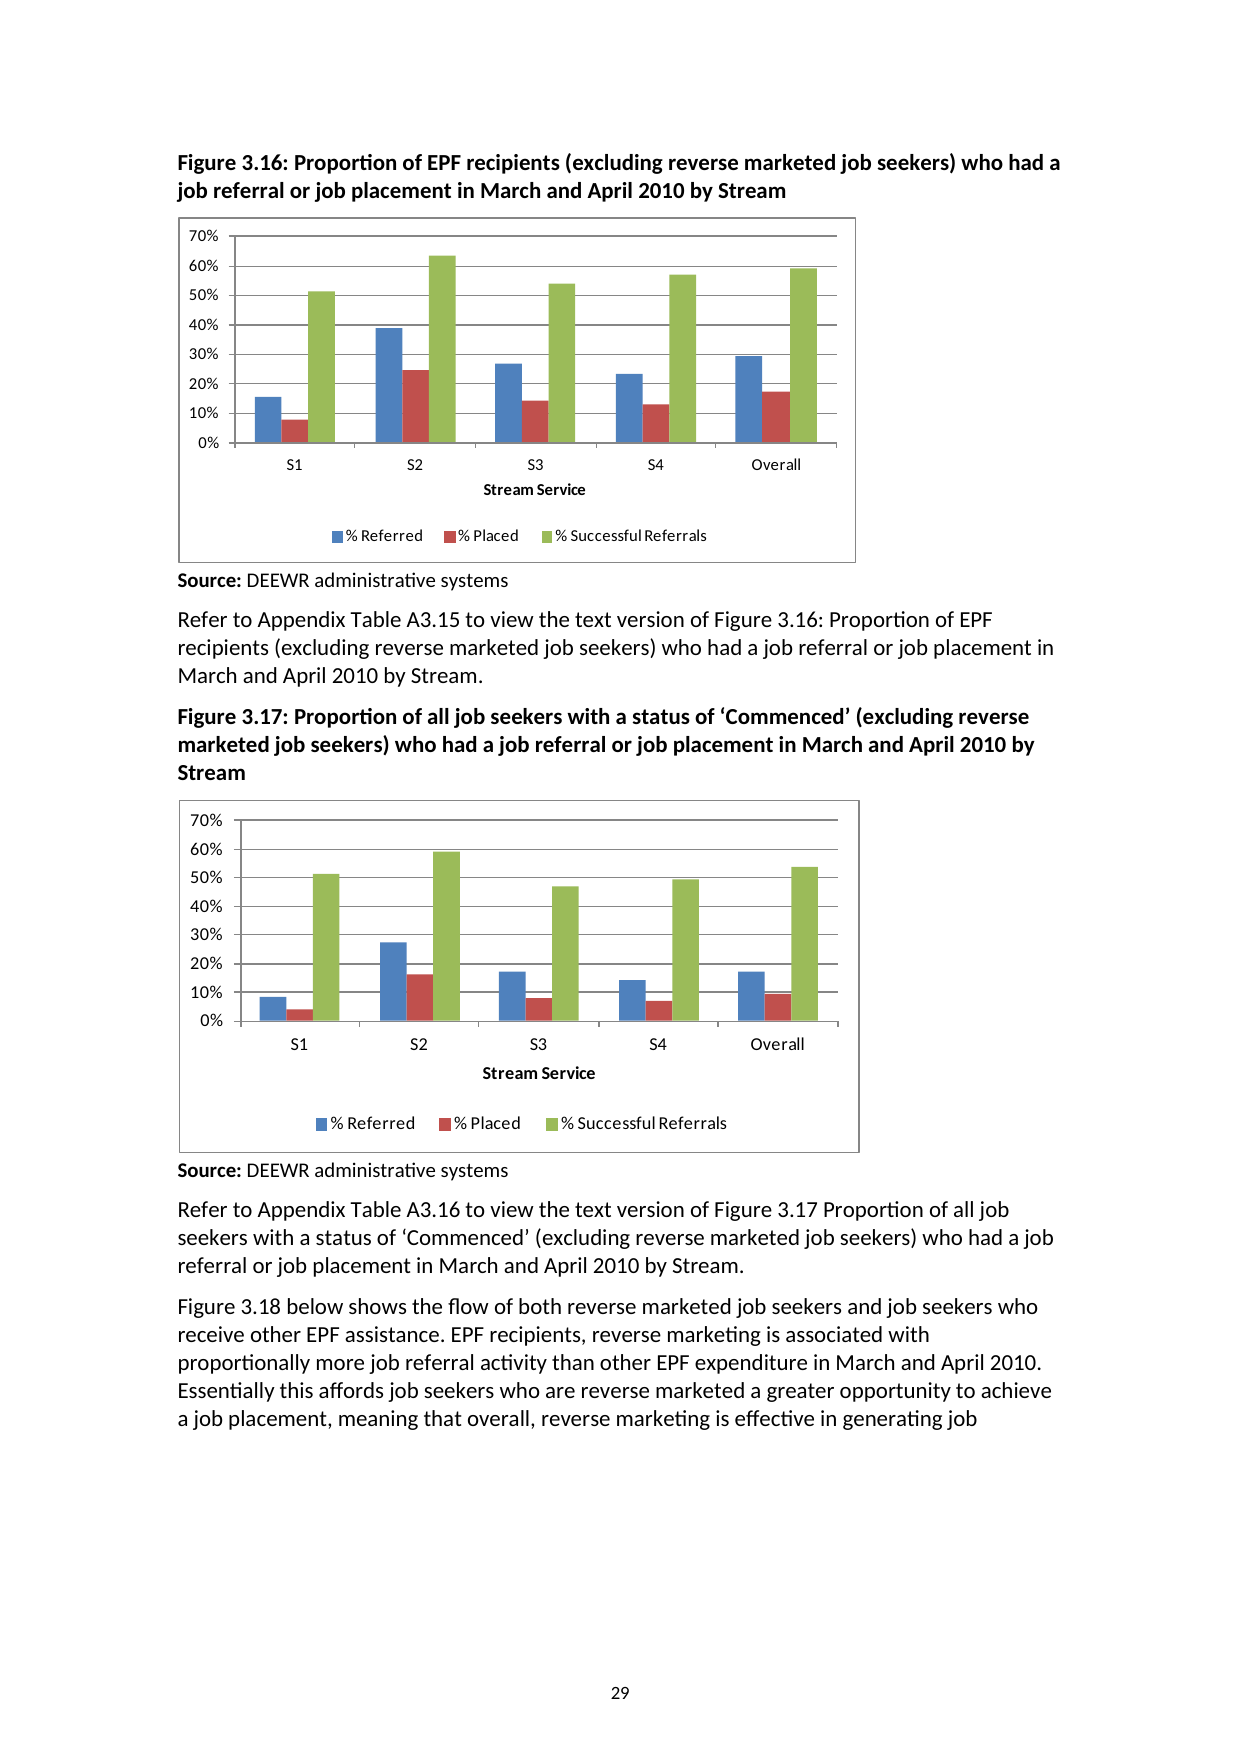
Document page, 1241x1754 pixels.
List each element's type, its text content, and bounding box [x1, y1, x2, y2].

text Figure 3.18 below shows the flow of both reverse marketed job seekers and job seekers who receive other EPF assistance. EPF recipients, reverse marketing is associated with proportionally more job referral activity than other EPF expenditure in March and April 2010. Essentially this affords job seekers who are reverse marketed a greater opportunity to achieve a job placement, meaning that overall, reverse marketing is effective in generating job [177, 1292, 1063, 1432]
text Source: DEEWR administrative systems [177, 1157, 1063, 1183]
text Figure 3.17: Proportion of all job seekers with a status of ‘Commenced’ (excluding reverse marketed job seekers) who had a job referral or job placement in March and April 2010 by Stream [177, 702, 1063, 786]
text Figure 3.16: Proportion of EPF recipients (excluding reverse marketed job seekers) who had a job referral or job placement in March and April 2010 by Stream [177, 148, 1063, 204]
text Refer to Appendix Table A3.15 to view the text version of Figure 3.16: Proportion of EPF recipients (excluding reverse marketed job seekers) who had a job referral or job placement in March and April 2010 by Stream. [177, 605, 1063, 689]
text Refer to Appendix Table A3.16 to view the text version of Figure 3.17 Proportion of all job seekers with a status of ‘Commenced’ (excluding reverse marketed job seekers) who had a job referral or job placement in March and April 2010 by Stream. [177, 1195, 1063, 1279]
text Source: DEEWR administrative systems [177, 567, 1063, 593]
